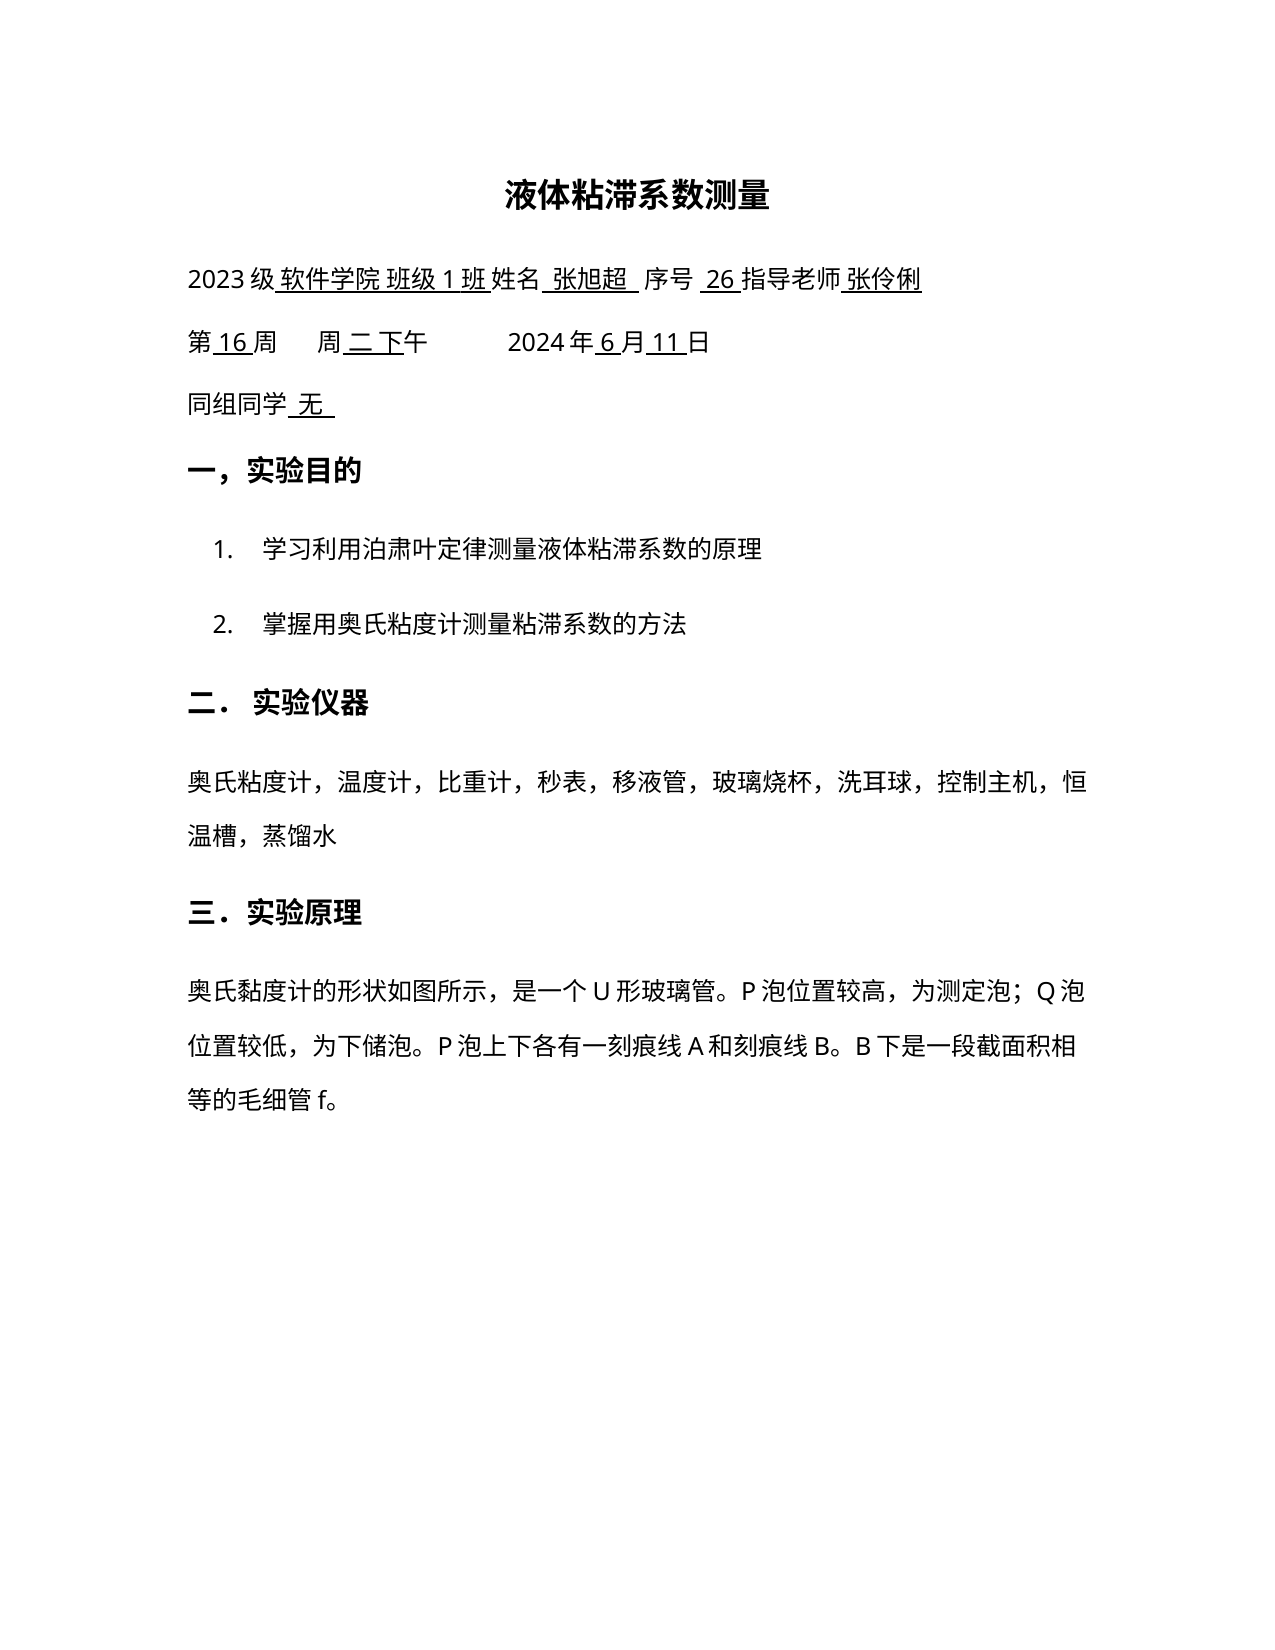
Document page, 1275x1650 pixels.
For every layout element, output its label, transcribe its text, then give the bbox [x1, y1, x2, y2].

text 液体粘滞系数测量 [187, 169, 1087, 217]
text 第 16 周 周 二 下午 2024年 6 月 11 日 [187, 322, 1087, 358]
text 一，实验目的 [187, 447, 1087, 489]
text 二． 实验仪器 [187, 680, 1087, 722]
text 奥氏粘度计，温度计，比重计，秒表，移液管，玻璃烧杯，洗耳球，控制主机，恒温槽，蒸馏水 [187, 762, 1087, 853]
text 2023级 软件学院 班级 1班 姓名 张旭超 序号 26 指导老师 张伶俐 [187, 260, 1087, 296]
list 掌握用奥氏粘度计测量粘滞系数的方法 [212, 605, 1087, 641]
text 奥氏黏度计的形状如图所示，是一个U形玻璃管。P泡位置较高，为测定泡；Q泡位置较低，为下储泡。P泡上下各有一刻痕线A和刻痕线B。B下是一段截面积相等的毛细管f。 [187, 972, 1087, 1117]
text 三．实验原理 [187, 889, 1087, 932]
list 学习利用泊肃叶定律测量液体粘滞系数的原理 [212, 529, 1087, 566]
text 同组同学 无 [187, 385, 1087, 421]
